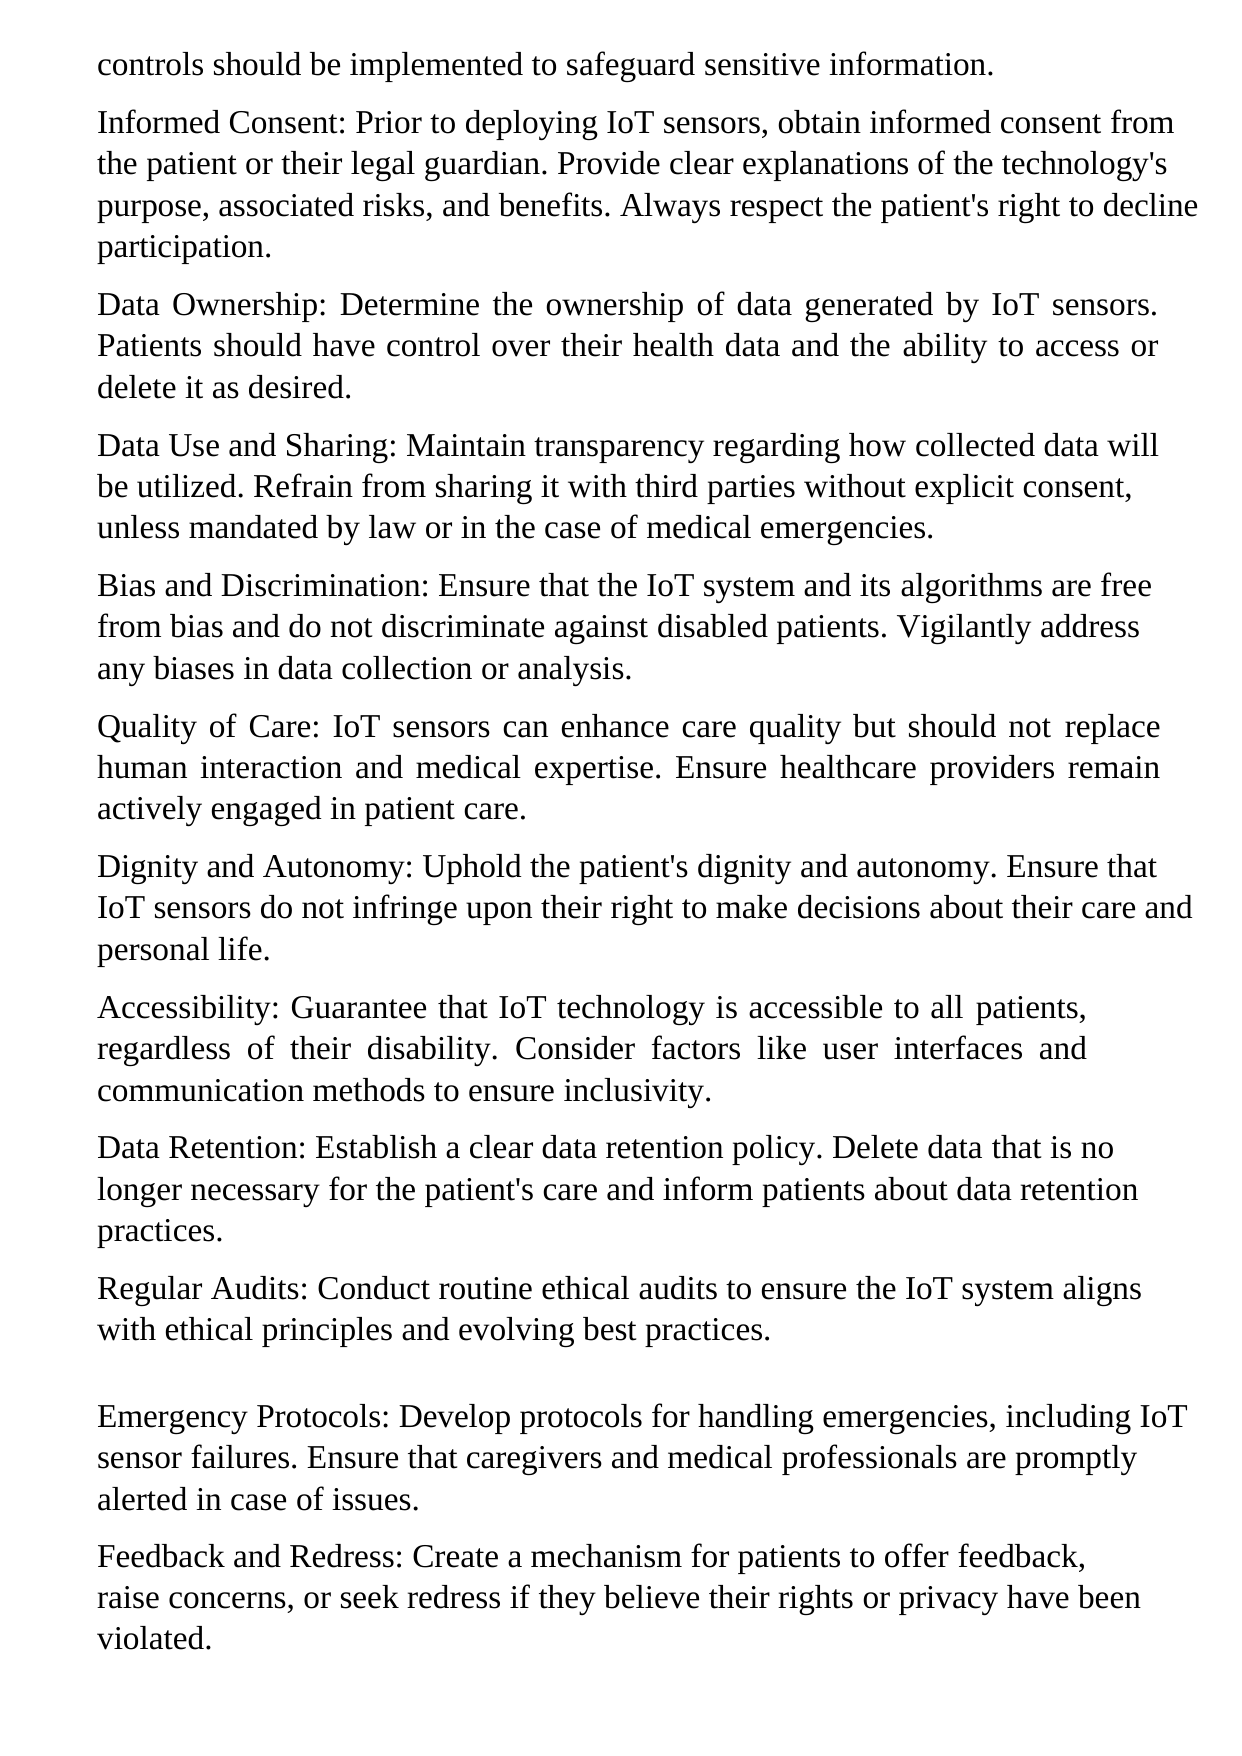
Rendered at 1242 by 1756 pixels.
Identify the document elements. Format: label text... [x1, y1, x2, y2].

text Data Retention: Establish a clear data retention policy. Delete data that is no longer necessary for the patient's care and inform patients about data retention practices. [97, 1128, 1173, 1249]
text Data Ownership: Determine the ownership of data generated by IoT sensors. Patients should have control over their health data and the ability to access or delete it as desired. [97, 284, 1158, 405]
text Accessibility: Guarantee that IoT technology is accessible to all patients, regardless of their disability. Consider factors like user interfaces and communication methods to ensure inclusivity. [97, 987, 1087, 1108]
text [97, 44, 1212, 83]
text Bias and Discrimination: Ensure that the IoT system and its algorithms are free from bias and do not discriminate against disabled patients. Vigilantly address any biases in data collection or analysis. [97, 565, 1173, 686]
text Emergency Protocols: Develop protocols for handling emergencies, including IoT sensor failures. Ensure that caregivers and medical professionals are promptly alerted in case of issues. [97, 1396, 1212, 1517]
text Data Use and Sharing: Maintain transparency regarding how collected data will be utilized. Refrain from sharing it with third parties without explicit consent, unless mandated by law or in the case of medical emergencies. [97, 425, 1173, 546]
text Feedback and Redress: Create a mechanism for patients to offer feedback, raise concerns, or seek redress if they believe their rights or privacy have been violated. [97, 1536, 1149, 1657]
text Regular Audits: Conduct routine ethical audits to ensure the IoT system aligns with ethical principles and evolving best practices. [97, 1268, 1173, 1348]
text Dignity and Autonomy: Uphold the patient's dignity and autonomy. Ensure that IoT sensors do not infringe upon their right to make decisions about their care and personal life. [97, 846, 1212, 967]
text Quality of Care: IoT sensors can enhance care quality but should not replace human interaction and medical expertise. Ensure healthcare providers remain actively engaged in patient care. [97, 706, 1161, 827]
text Informed Consent: Prior to deploying IoT sensors, obtain informed consent from the patient or their legal guardian. Provide clear explanations of the technology's purpose, associated risks, and benefits. Always respect the patient's right to decline participation. [97, 102, 1212, 264]
